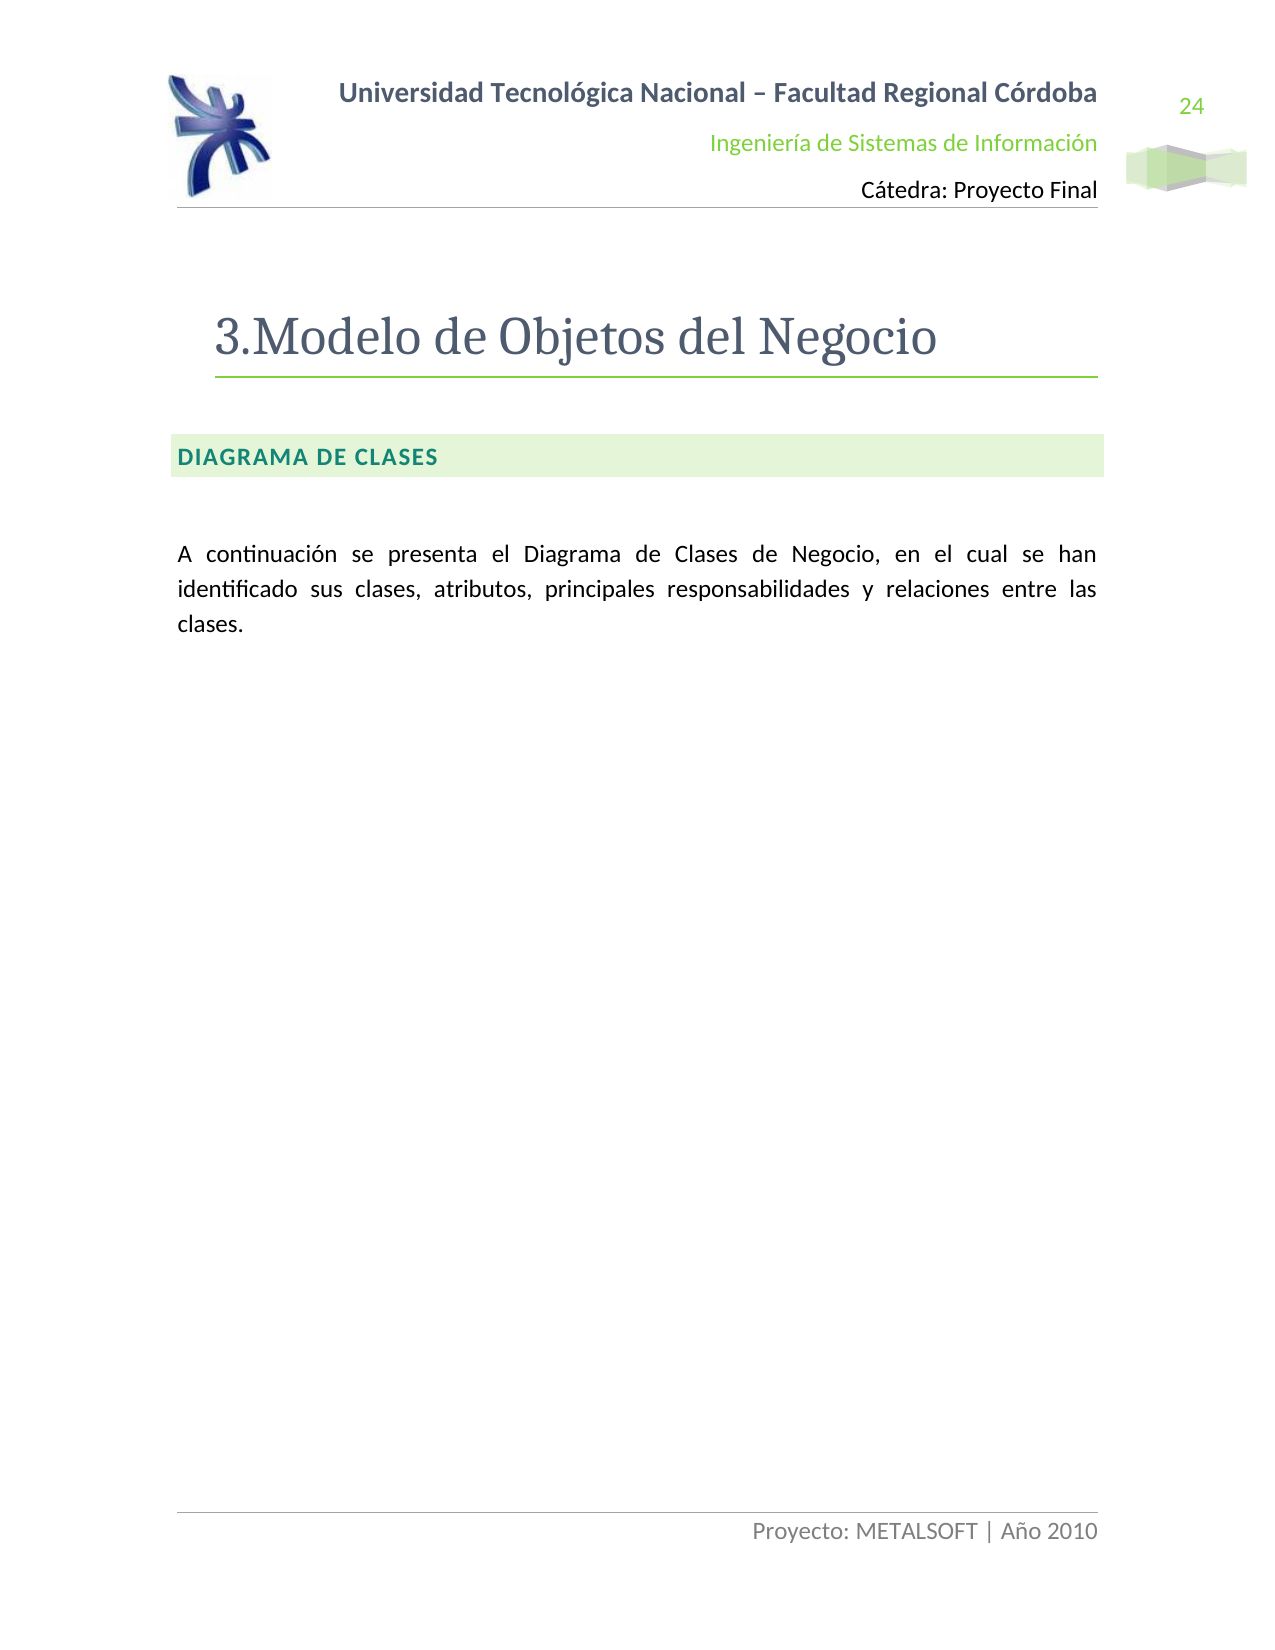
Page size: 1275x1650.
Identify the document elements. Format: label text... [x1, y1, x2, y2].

subtitle Diagrama de clases [177, 441, 1098, 471]
text A continuación se presenta el Diagrama de Clases de Negocio, en el cual se han identificado sus clases, atributos, principales responsabilidades y relaciones entre las clases. [177, 538, 1098, 638]
subtitle Modelo de Objetos del Negocio [215, 306, 1098, 376]
picture [167, 74, 272, 199]
